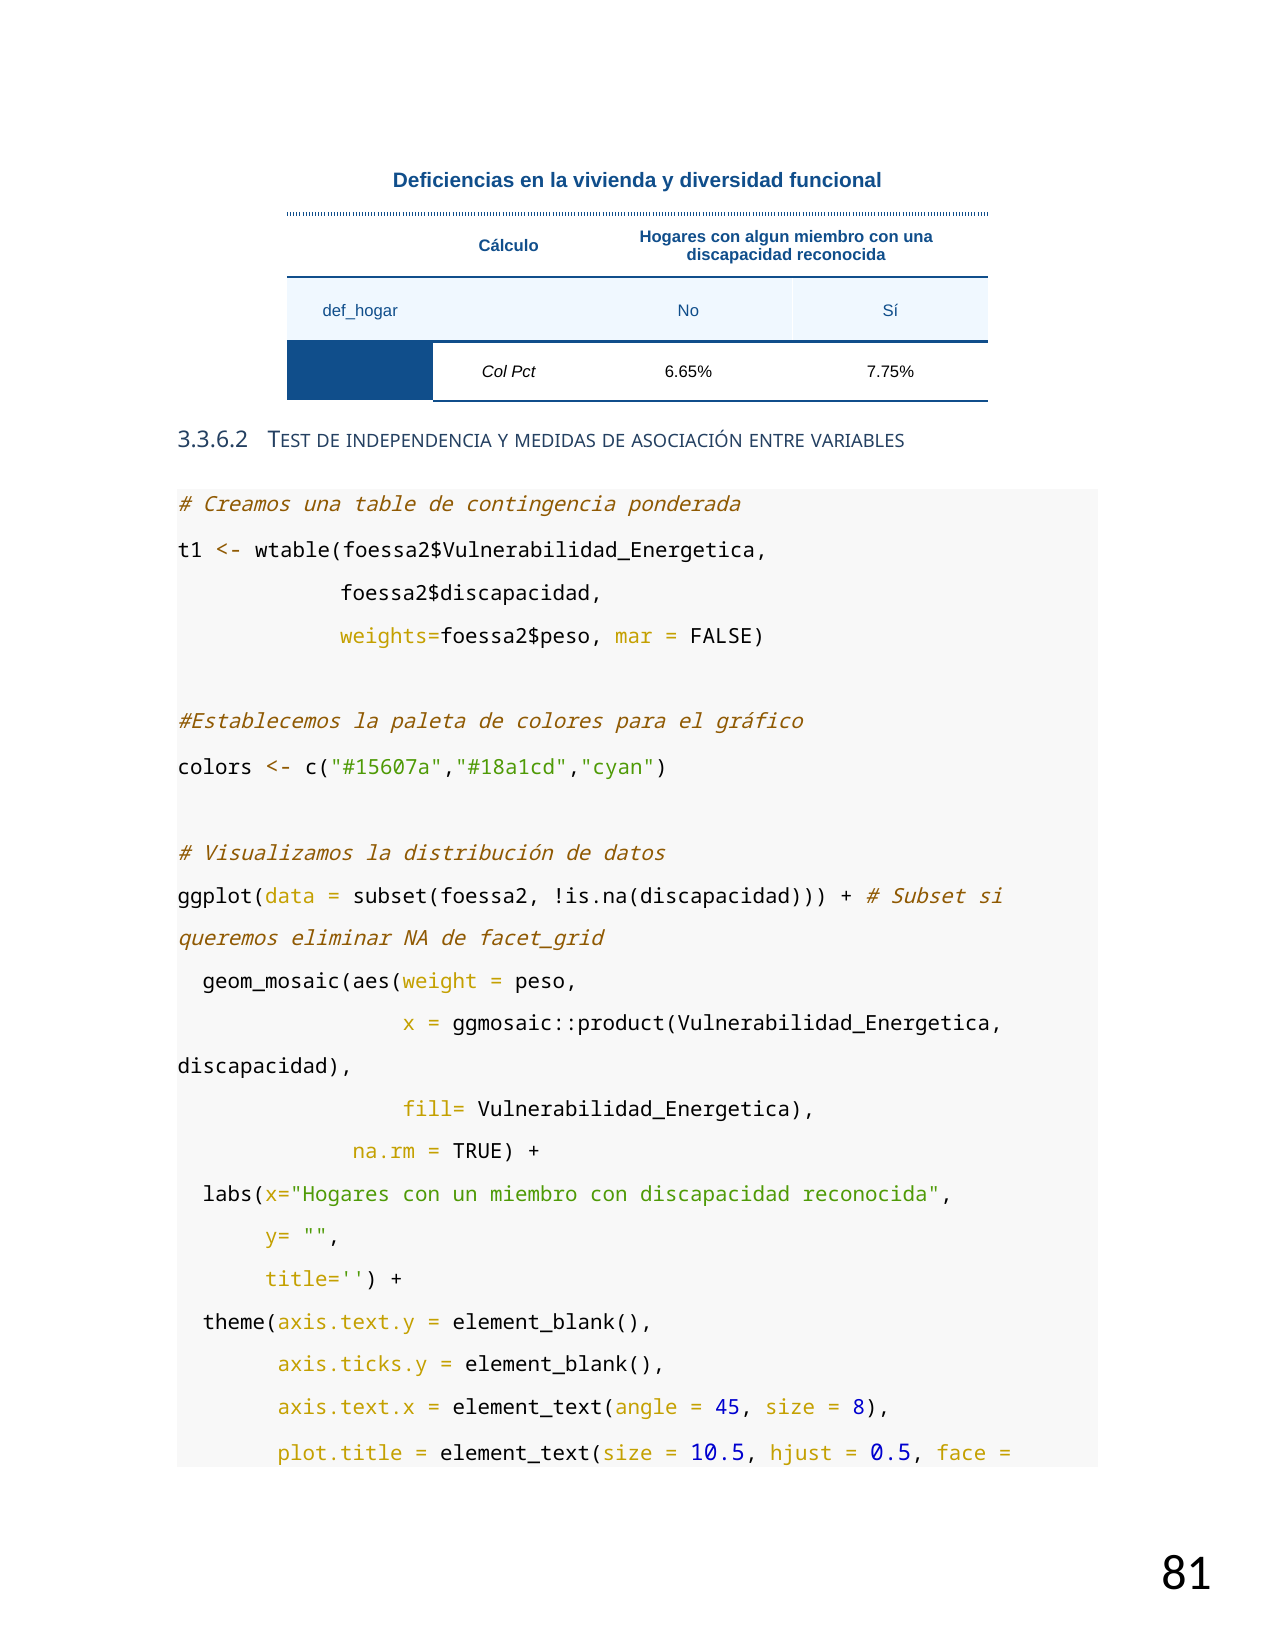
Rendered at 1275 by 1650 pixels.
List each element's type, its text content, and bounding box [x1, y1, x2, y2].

table_cell No [584, 278, 792, 340]
table_cell Col Pct [433, 343, 584, 400]
table_cell [287, 212, 433, 276]
table_cell 7.75% [793, 343, 988, 400]
table_cell Sí [793, 278, 988, 340]
subtitle Test de independencia y medidas de asociación entre variables [177, 423, 1098, 454]
table_cell def_hogar [287, 278, 433, 340]
table_cell 6.65% [584, 343, 792, 400]
table_cell Cálculo [433, 212, 584, 276]
table_cell Hogares con algun miembro con una discapacidad reconocida [584, 212, 988, 276]
table_header Deficiencias en la vivienda y diversidad funcional [287, 148, 988, 212]
table_cell [433, 278, 584, 340]
